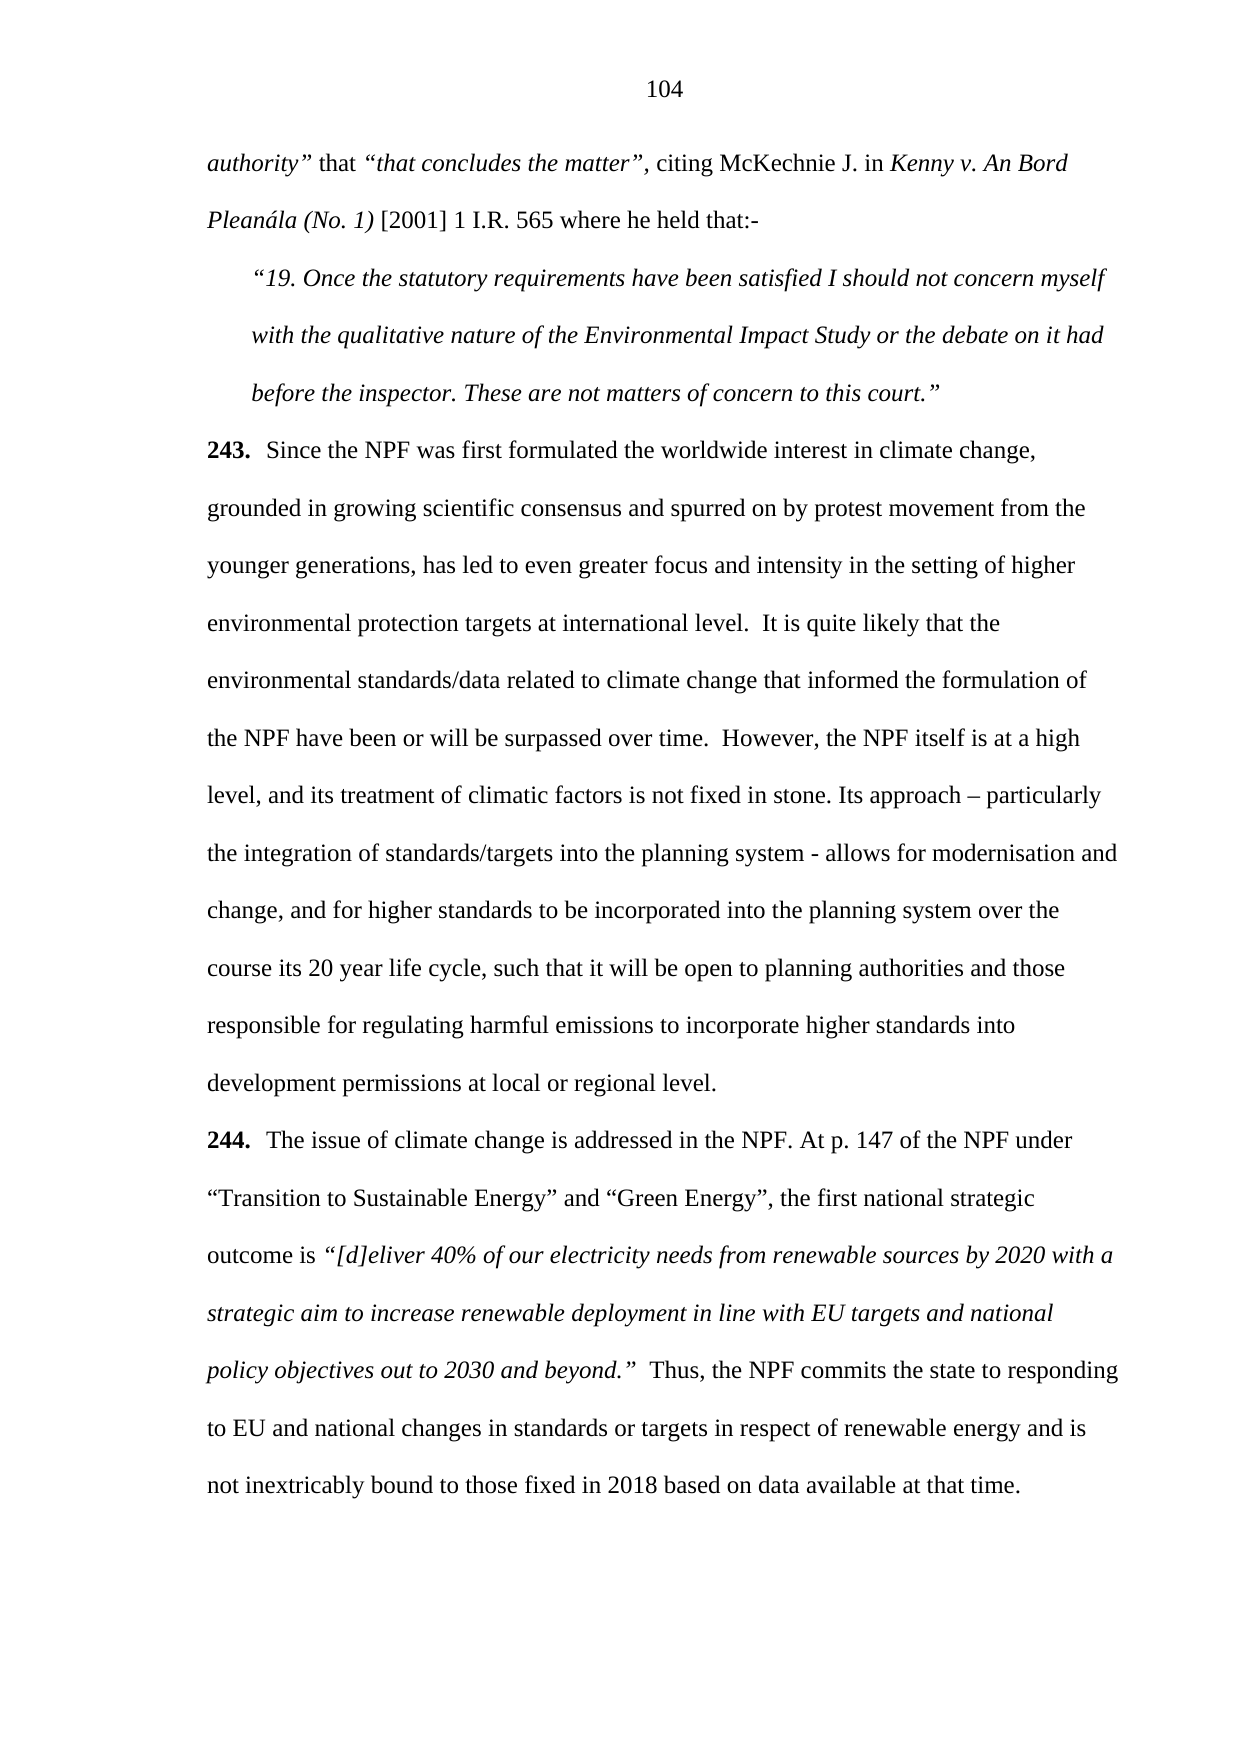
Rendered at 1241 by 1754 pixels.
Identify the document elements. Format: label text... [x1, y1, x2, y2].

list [207, 148, 1122, 234]
list Since the NPF was first formulated the worldwide interest in climate change, grounded in growing scientific consensus and spurred on by protest movement from the younger generations, has led to even greater focus and intensity in the setting of higher environmental protection targets at international level. It is quite likely that the environmental standards/data related to climate change that informed the formulation of the NPF have been or will be surpassed over time. However, the NPF itself is at a high level, and its treatment of climatic factors is not fixed in stone. Its approach – particularly the integration of standards/targets into the planning system - allows for modernisation and change, and for higher standards to be incorporated into the planning system over the course its 20 year life cycle, such that it will be open to planning authorities and those responsible for regulating harmful emissions to incorporate higher standards into development permissions at local or regional level. [207, 435, 1122, 1096]
list “19. Once the statutory requirements have been satisfied I should not concern myself with the qualitative nature of the Environmental Impact Study or the debate on it had before the inspector. These are not matters of concern to this court.” [251, 263, 1122, 406]
list The issue of climate change is addressed in the NPF. At p. 147 of the NPF under “Transition to Sustainable Energy” and “Green Energy”, the first national strategic outcome is “[d]eliver 40% of our electricity needs from renewable sources by 2020 with a strategic aim to increase renewable deployment in line with EU targets and national policy objectives out to 2030 and beyond.” Thus, the NPF commits the state to responding to EU and national changes in standards or targets in respect of renewable energy and is not inextricably bound to those fixed in 2018 based on data available at that time. [207, 1125, 1122, 1499]
